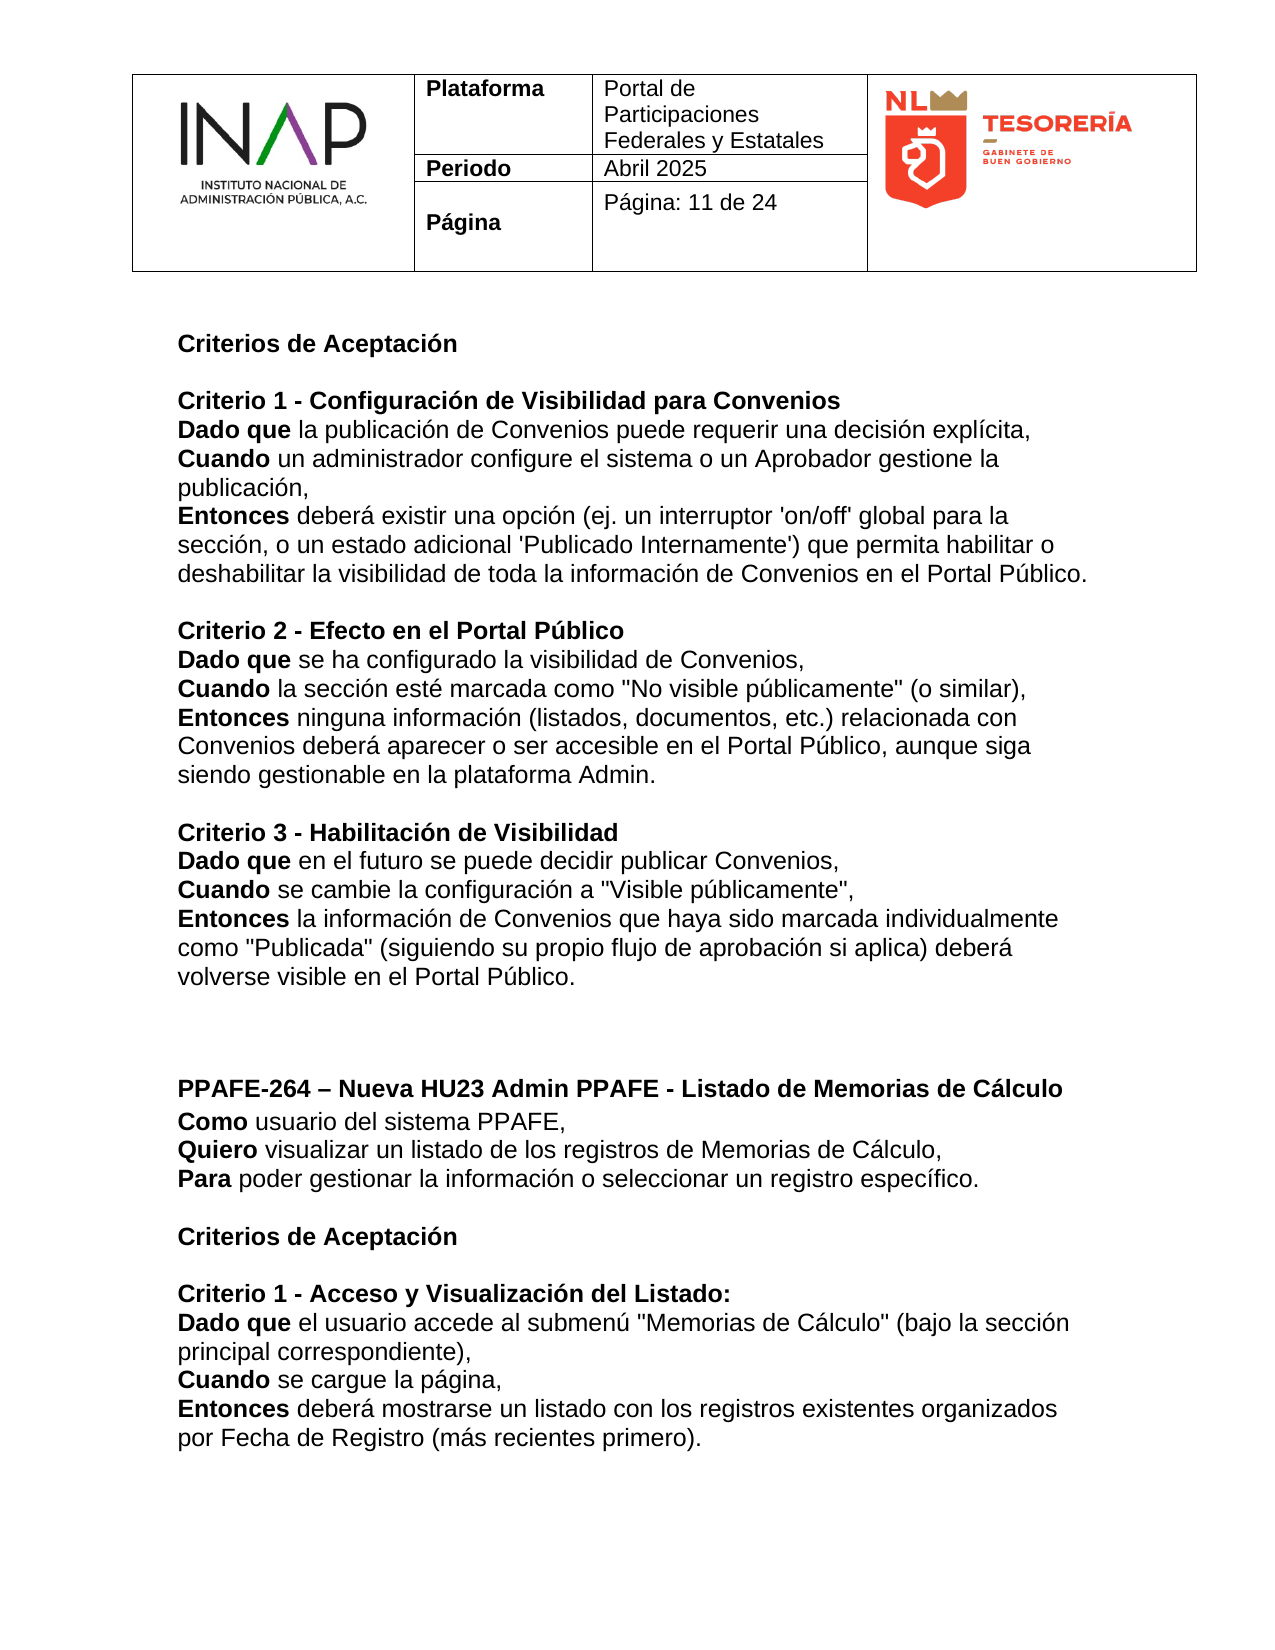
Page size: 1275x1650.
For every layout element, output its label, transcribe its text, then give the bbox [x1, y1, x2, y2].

text Quiero visualizar un listado de los registros de Memorias de Cálculo, [177, 1135, 1098, 1164]
text Dado que en el futuro se puede decidir publicar Convenios, [177, 846, 1098, 875]
text Dado que el usuario accede al submenú "Memorias de Cálculo" (bajo la sección principal correspondiente), [177, 1308, 1098, 1365]
text Criterio 1 - Acceso y Visualización del Listado: [177, 1279, 1098, 1308]
text Cuando la sección esté marcada como "No visible públicamente" (o similar), [177, 674, 1098, 702]
text Como usuario del sistema PPAFE, [177, 1107, 1098, 1135]
text Entonces deberá mostrarse un listado con los registros existentes organizados por Fecha de Registro (más recientes primero). [177, 1394, 1098, 1452]
text Dado que la publicación de Convenios puede requerir una decisión explícita, [177, 415, 1098, 444]
text Dado que se ha configurado la visibilidad de Convenios, [177, 645, 1098, 674]
text Criterios de Aceptación [177, 1222, 1098, 1250]
text Criterio 1 - Configuración de Visibilidad para Convenios [177, 386, 1098, 415]
subtitle PPAFE-264 – Nueva HU23 Admin PPAFE - Listado de Memorias de Cálculo [177, 1074, 1098, 1102]
text Entonces deberá existir una opción (ej. un interruptor 'on/off' global para la sección, o un estado adicional 'Publicado Internamente') que permita habilitar o deshabilitar la visibilidad de toda la información de Convenios en el Portal Público. [177, 501, 1098, 587]
picture [878, 89, 1135, 208]
text Entonces la información de Convenios que haya sido marcada individualmente como "Publicada" (siguiendo su propio flujo de aprobación si aplica) deberá volverse visible en el Portal Público. [177, 904, 1098, 1020]
text Entonces ninguna información (listados, documentos, etc.) relacionada con Convenios deberá aparecer o ser accesible en el Portal Público, aunque siga siendo gestionable en la plataforma Admin. [177, 702, 1098, 789]
text Cuando se cambie la configuración a "Visible públicamente", [177, 875, 1098, 904]
text Criterios de Aceptación [177, 329, 1098, 357]
picture [143, 86, 400, 221]
text Criterio 3 - Habilitación de Visibilidad [177, 817, 1098, 846]
text Cuando un administrador configure el sistema o un Aprobador gestione la publicación, [177, 444, 1098, 501]
text Cuando se cargue la página, [177, 1365, 1098, 1394]
text Criterio 2 - Efecto en el Portal Público [177, 616, 1098, 645]
text Para poder gestionar la información o seleccionar un registro específico. [177, 1164, 1098, 1193]
